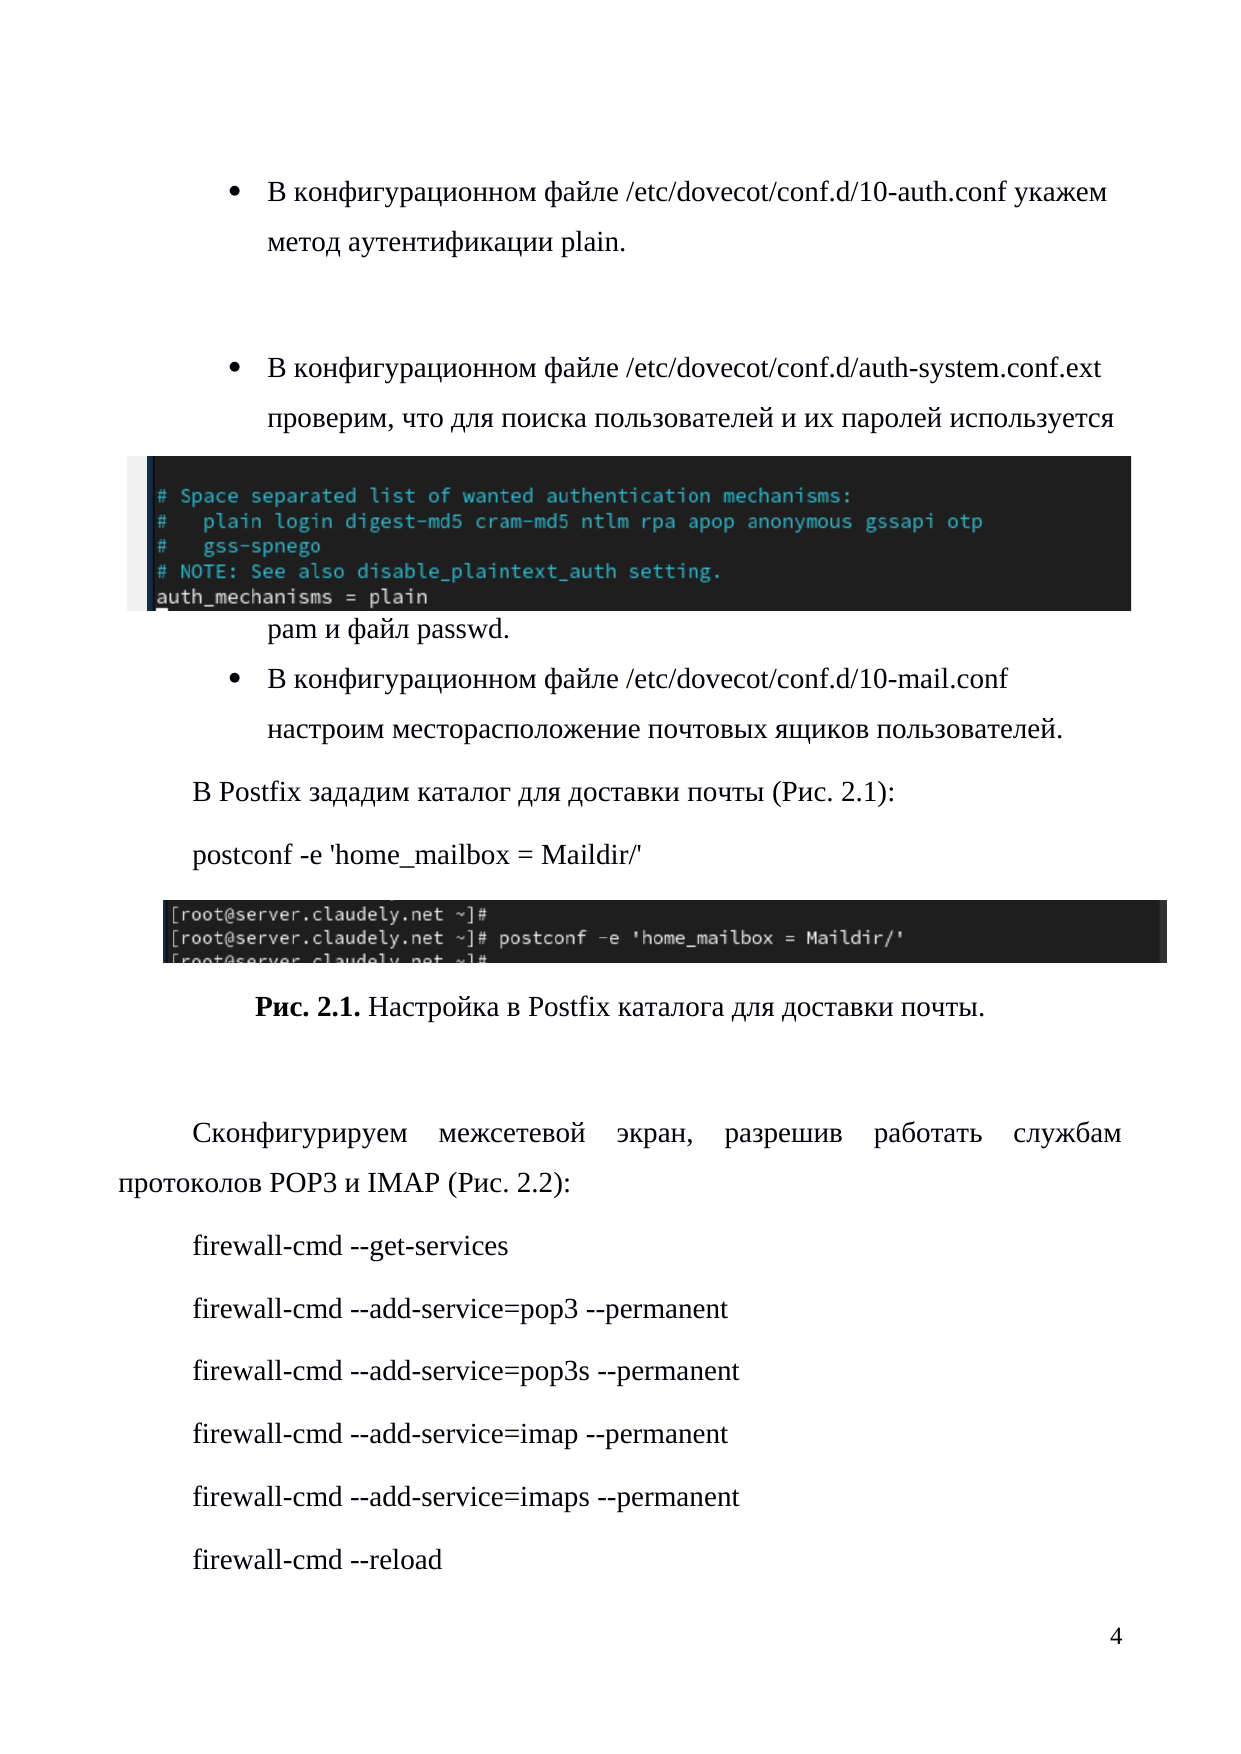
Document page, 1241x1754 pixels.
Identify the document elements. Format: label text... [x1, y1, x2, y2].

text firewall-cmd --add-service=imaps --permanent [118, 1479, 1122, 1513]
text firewall-cmd --add-service=pop3 --permanent [118, 1291, 1122, 1324]
text firewall-cmd --get-services [118, 1228, 1122, 1261]
text Рис. 2.1. Настройка в Postfix каталога для доставки почты. [118, 989, 1122, 1023]
list В конфигурационном файле /etc/dovecot/conf.d/auth-system.conf.ext проверим, что для поиска пользователей и их паролей используется pam и файл passwd. [229, 611, 1122, 644]
list В конфигурационном файле /etc/dovecot/conf.d/10-mail.conf настроим месторасположение почтовых ящиков пользователей. [229, 661, 1122, 745]
text firewall-cmd --reload [118, 1542, 1122, 1576]
list В конфигурационном файле /etc/dovecot/conf.d/10-auth.conf укажем метод аутентификации plain. [229, 174, 1122, 258]
text firewall-cmd --add-service=pop3s --permanent [118, 1353, 1122, 1387]
text В Postfix зададим каталог для доставки почты (Рис. 2.1): [118, 774, 1122, 808]
picture [163, 900, 1167, 963]
text firewall-cmd --add-service=imap --permanent [118, 1416, 1122, 1450]
picture [127, 456, 1132, 611]
text Сконфигурируем межсетевой экран, разрешив работать службам протоколов POP3 и IMAP (Рис. 2.2): [118, 1115, 1122, 1199]
text postconf -e 'home_mailbox = Maildir/' [118, 837, 1122, 871]
list В конфигурационном файле /etc/dovecot/conf.d/auth-system.conf.ext проверим, что для поиска пользователей и их паролей используется pam и файл passwd. [229, 350, 1122, 456]
